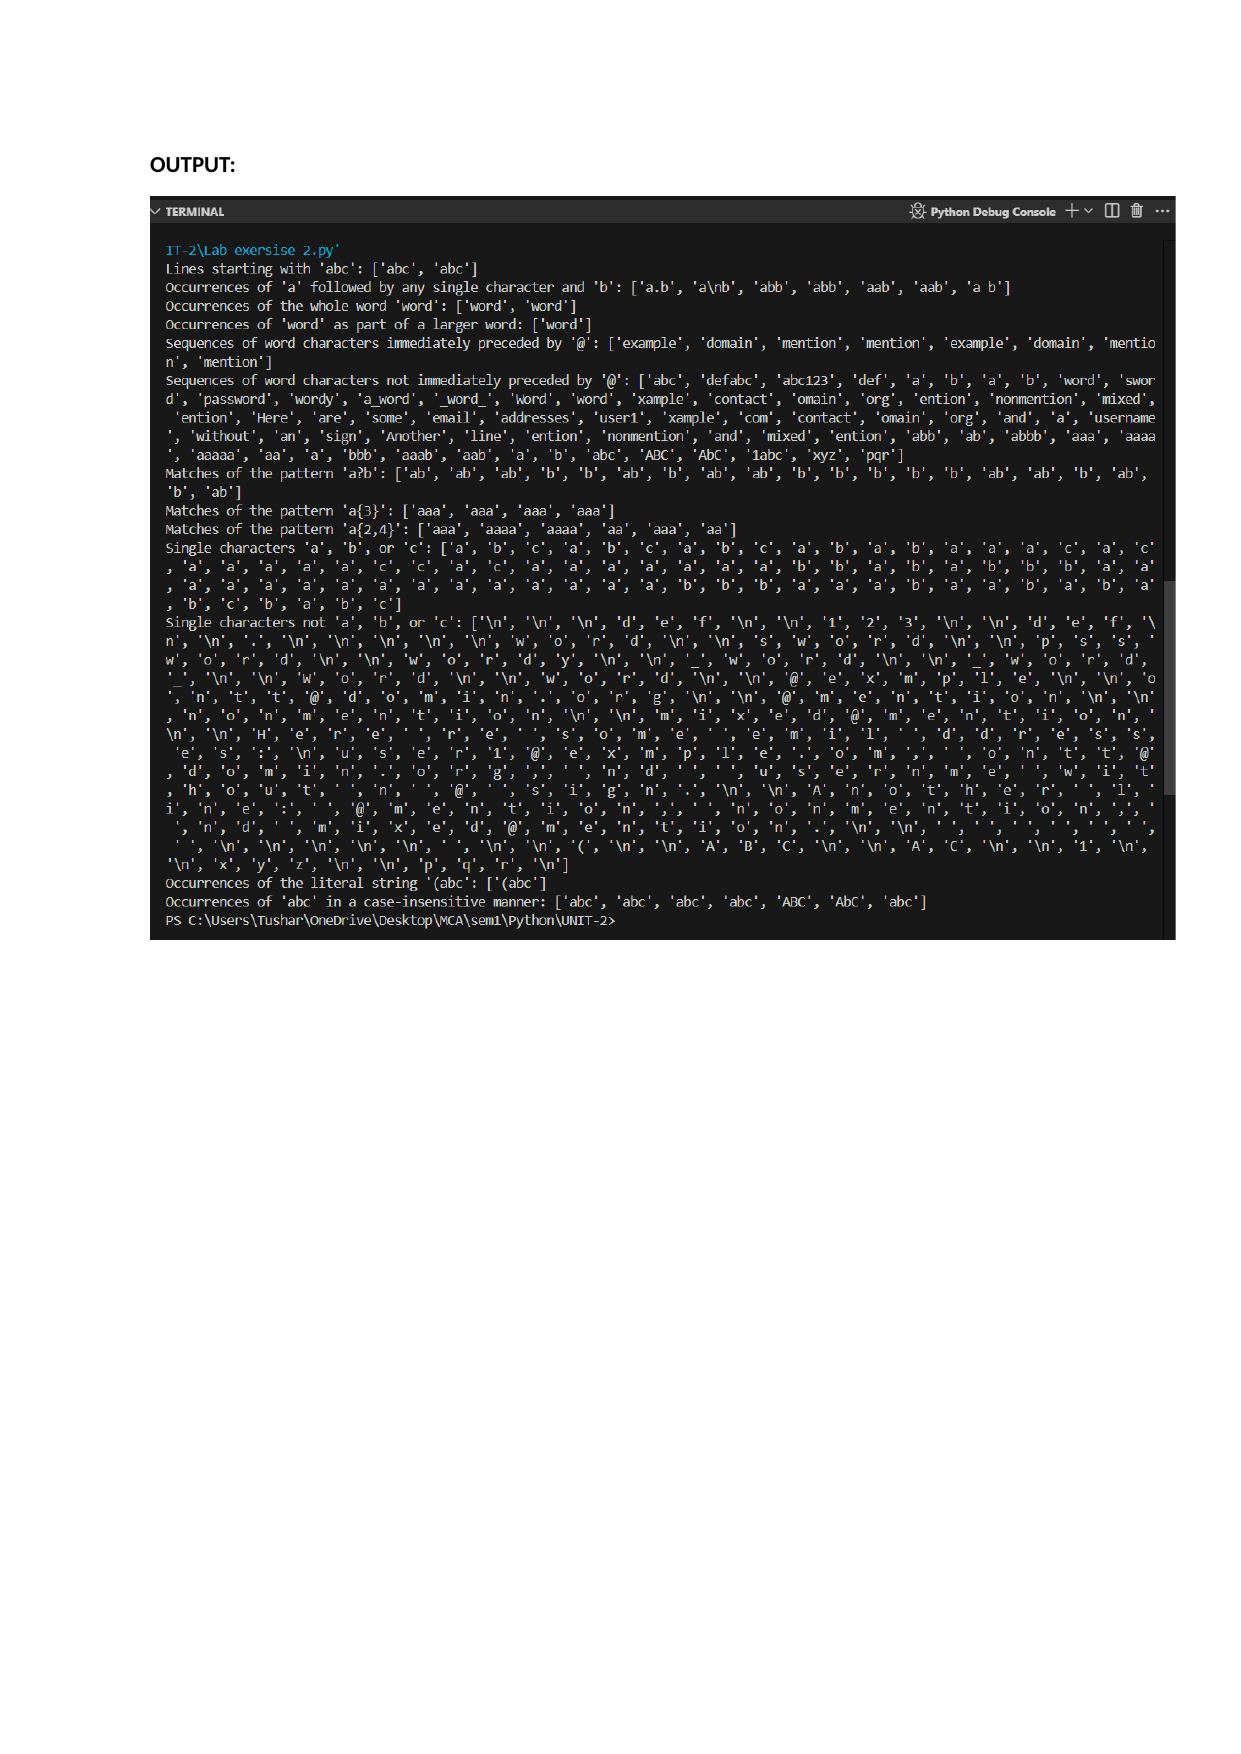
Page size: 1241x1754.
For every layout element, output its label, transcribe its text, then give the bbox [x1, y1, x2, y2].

picture [150, 196, 1176, 940]
text OUTPUT: [150, 150, 1090, 178]
